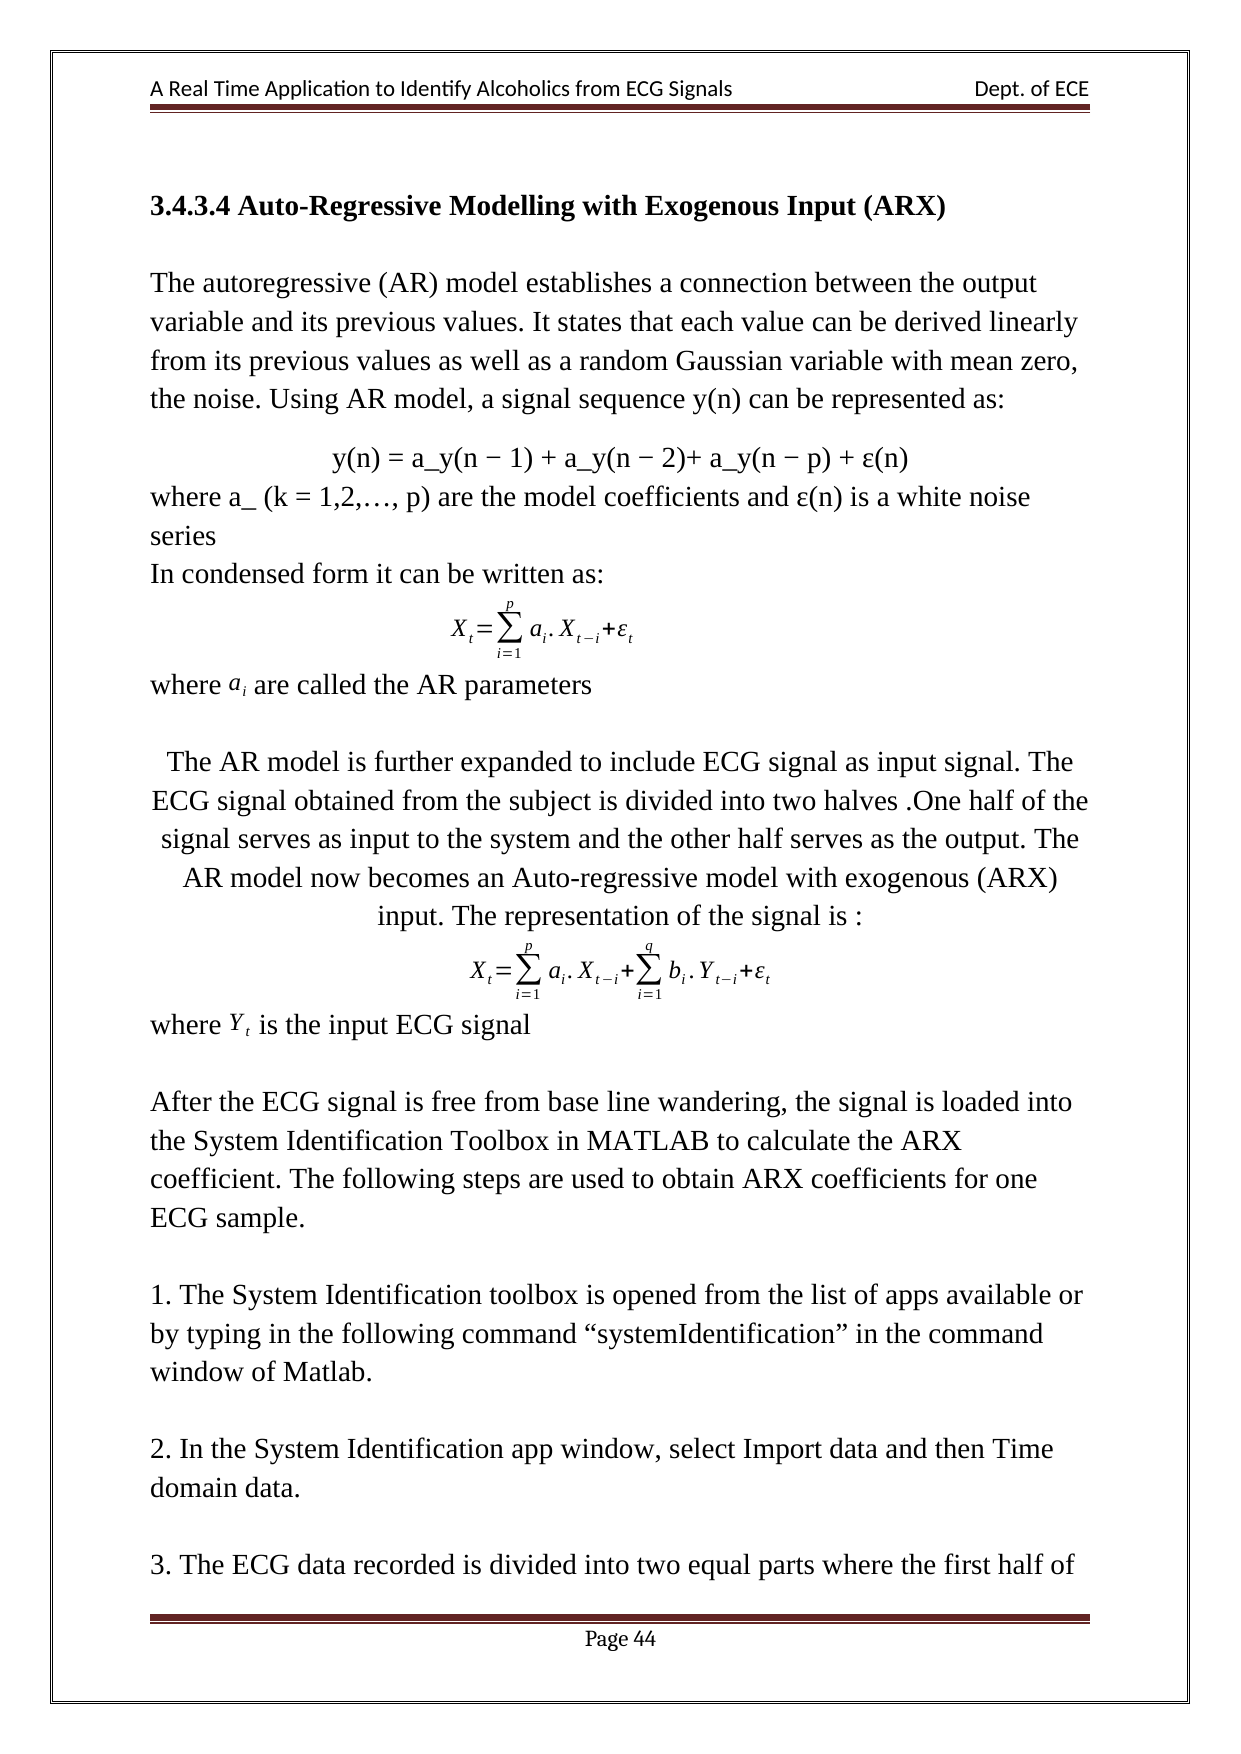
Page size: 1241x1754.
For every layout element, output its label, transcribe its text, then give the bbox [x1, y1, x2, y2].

text 3.4.3.4 Auto-Regressive Modelling with Exogenous Input (ARX) [150, 188, 1090, 222]
text The AR model is further expanded to include ECG signal as input signal. The ECG signal obtained from the subject is divided into two halves .One half of the signal serves as input to the system and the other half serves as the output. The AR model now becomes an Auto-regressive model with exogenous (ARX) input. The representation of the signal is : [150, 706, 1090, 1003]
text where are called the AR parameters [150, 667, 1090, 701]
text y(n) = a_y(n − 1) + a_y(n − 2)+ a_y(n − p) + ε(n) [150, 441, 1090, 474]
text In condensed form it can be written as: [150, 556, 1090, 662]
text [150, 1239, 1090, 1581]
text where is the input ECG signal [150, 1007, 1090, 1041]
text where a_ (k = 1,2,…, p) are the model coefficients and ε(n) is a white noise series [150, 479, 1090, 551]
text The autoregressive (AR) model establishes a connection between the output variable and its previous values. It states that each value can be derived linearly from its previous values as well as a random Gaussian variable with mean zero, the noise. Using AR model, a signal sequence y(n) can be represented as: [150, 266, 1090, 415]
text After the ECG signal is free from base line wandering, the signal is loaded into the System Identification Toolbox in MATLAB to calculate the ARX coefficient. The following steps are used to obtain ARX coefficients for one ECG sample. [150, 1084, 1090, 1234]
